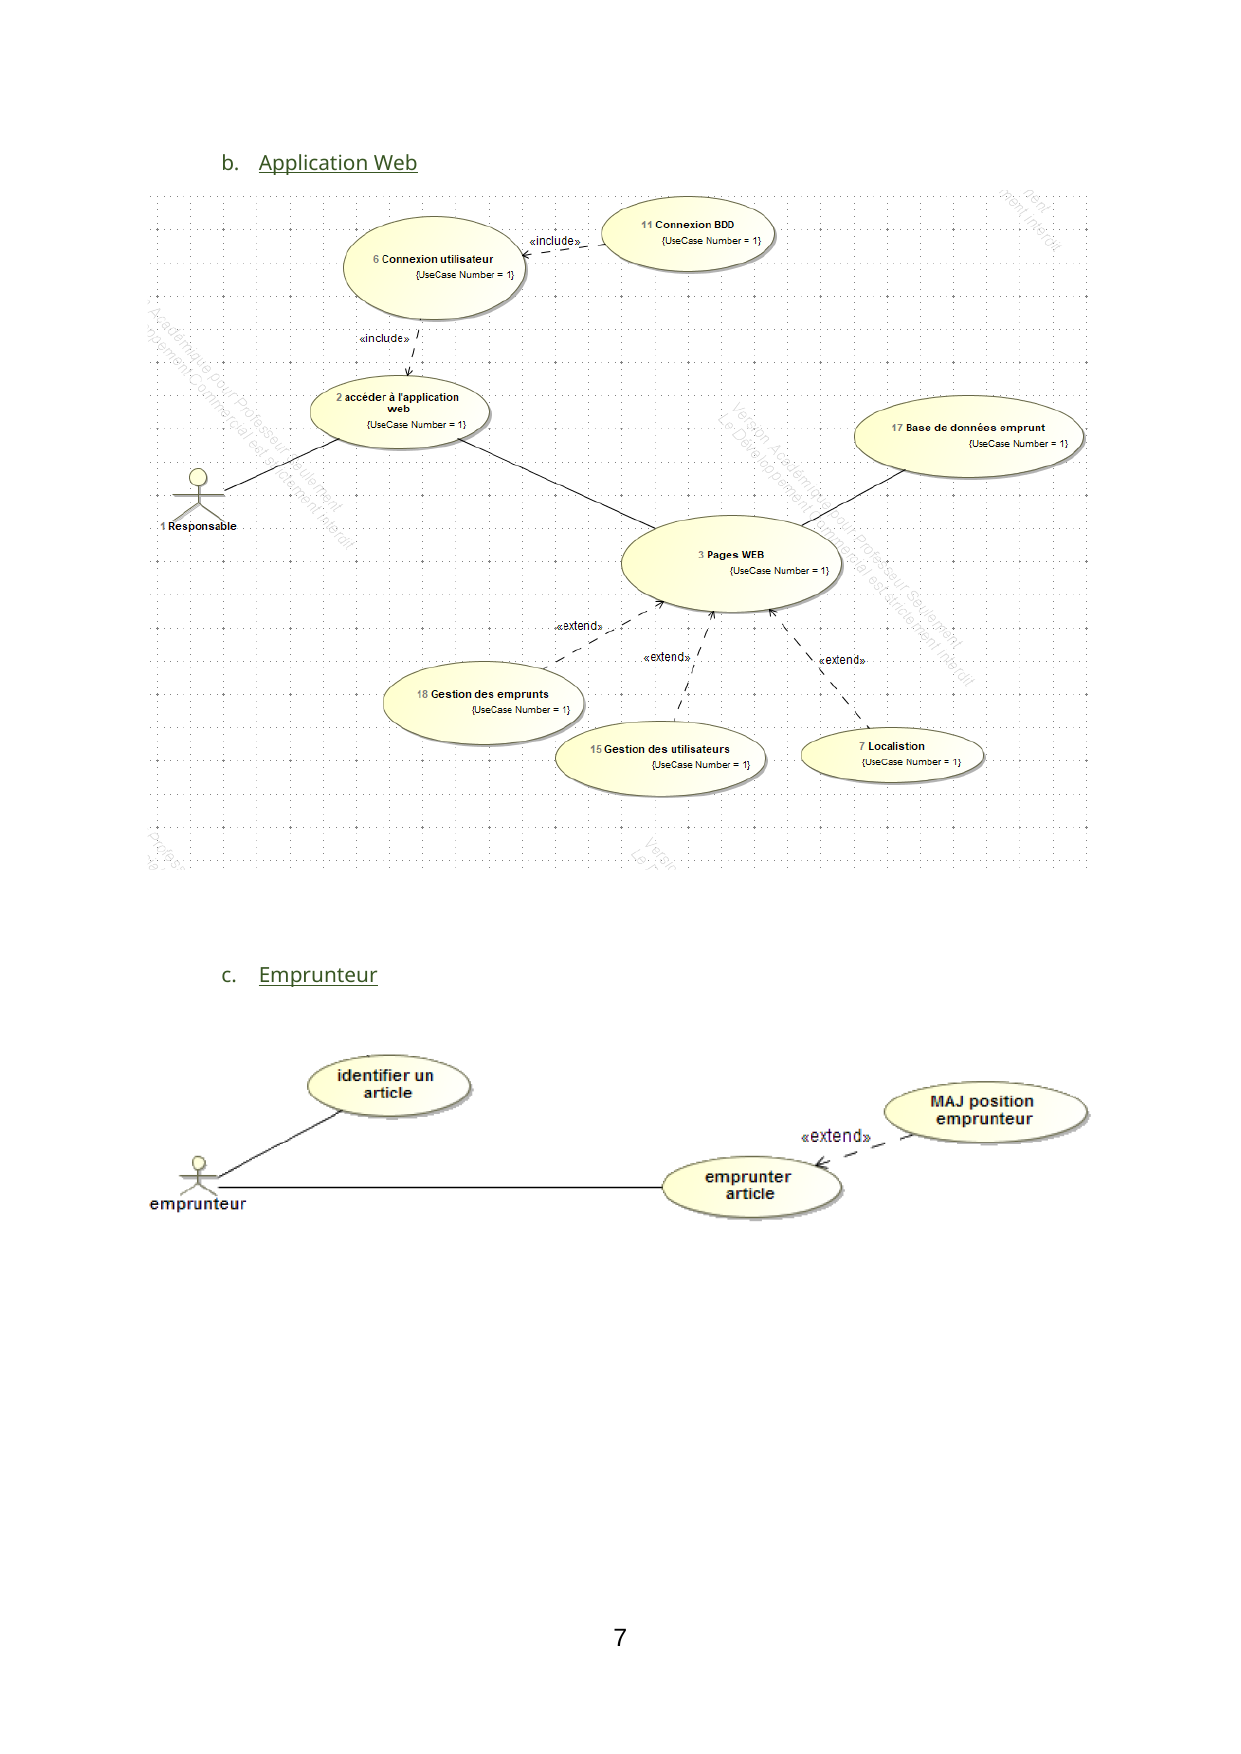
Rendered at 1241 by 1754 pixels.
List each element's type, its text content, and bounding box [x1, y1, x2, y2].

subtitle Application Web [221, 148, 1093, 176]
picture [147, 1003, 1092, 1236]
subtitle Emprunteur [221, 961, 1093, 989]
picture [147, 190, 1092, 870]
